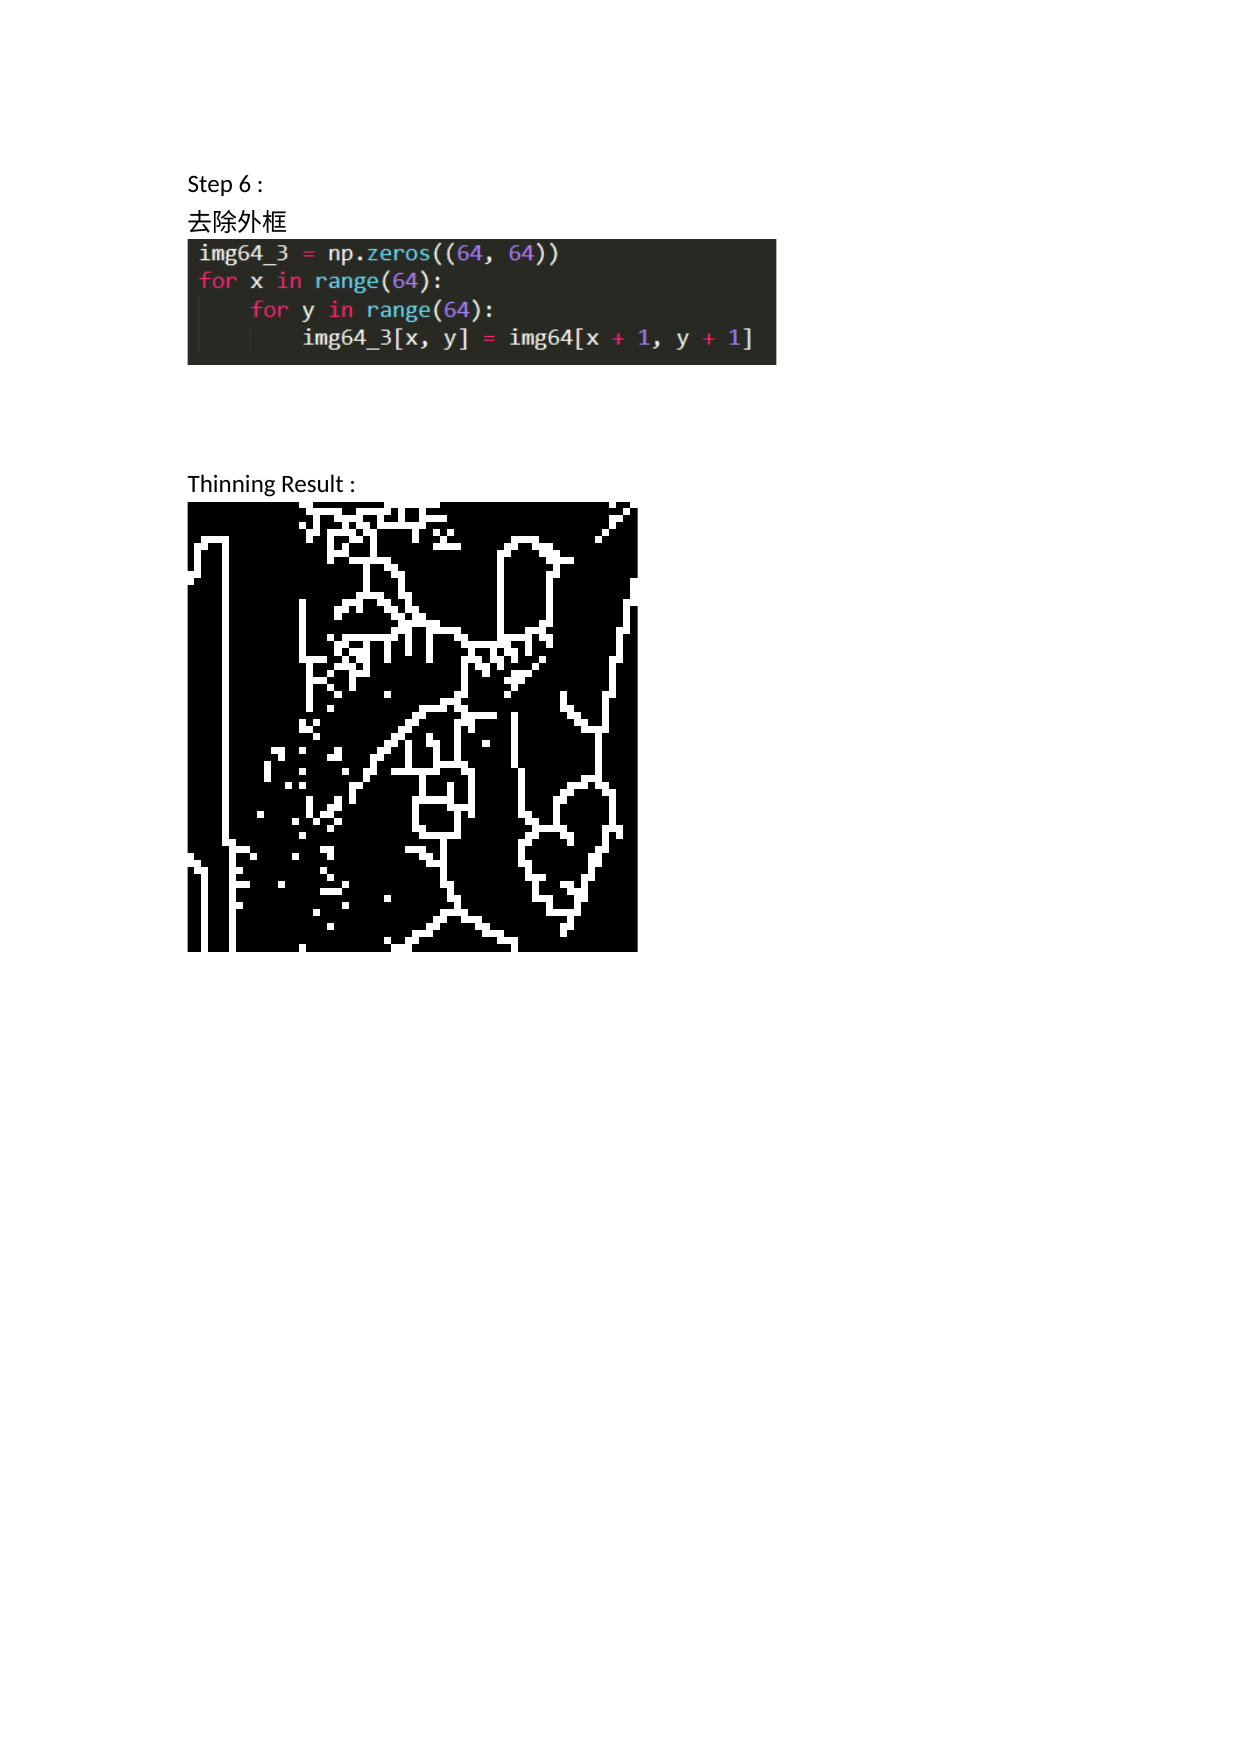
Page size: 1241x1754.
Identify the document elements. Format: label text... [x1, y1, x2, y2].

text Step 6 : [187, 164, 1053, 202]
text 去除外框 [187, 202, 1053, 239]
picture [187, 502, 638, 952]
text Thinning Result : [187, 464, 1053, 502]
picture [187, 239, 777, 365]
